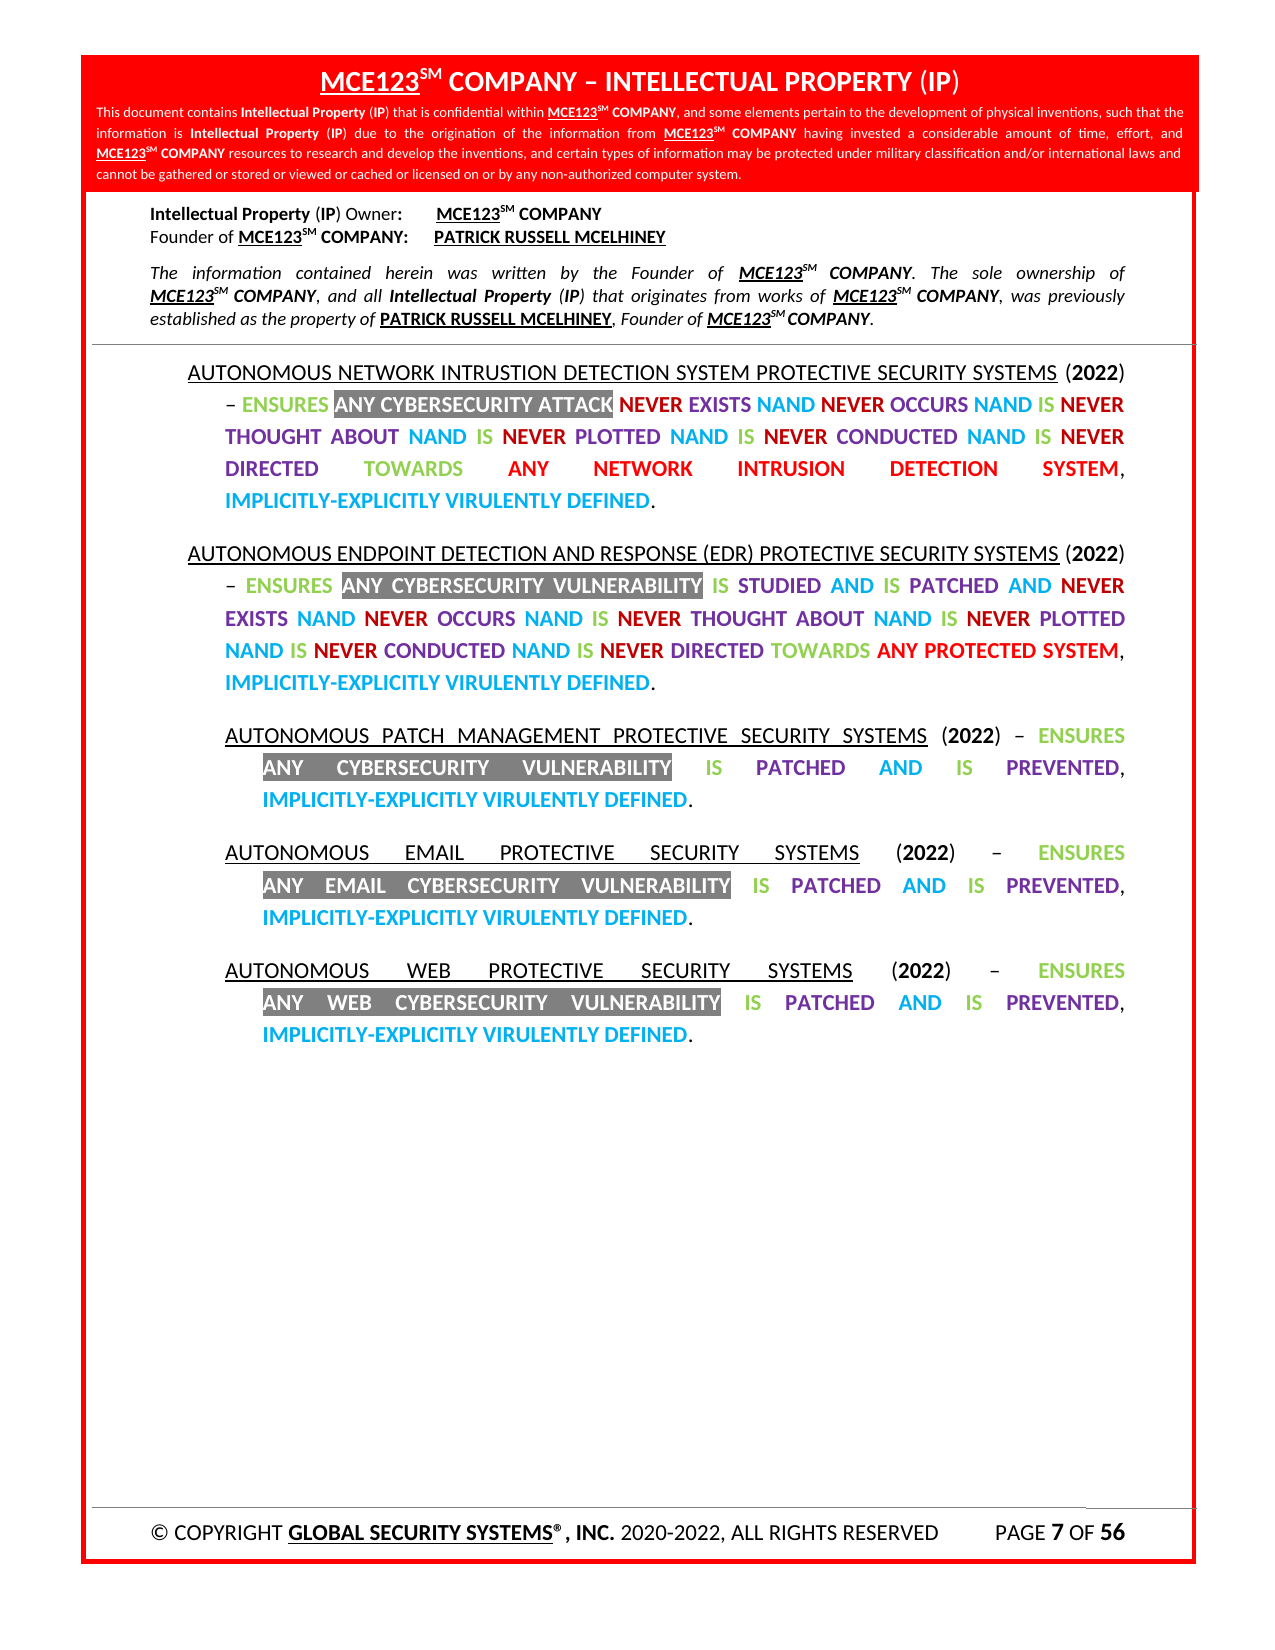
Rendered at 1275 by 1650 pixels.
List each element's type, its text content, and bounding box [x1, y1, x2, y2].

text AUTONOMOUS EMAIL PROTECTIVE SECURITY SYSTEMS (2022) – ENSURES ANY EMAIL CYBERSECURITY VULNERABILITY IS PATCHED AND IS PREVENTED, IMPLICITLY-EXPLICITLY VIRULENTLY DEFINED. [225, 838, 1125, 931]
text AUTONOMOUS WEB PROTECTIVE SECURITY SYSTEMS (2022) – ENSURES ANY WEB CYBERSECURITY VULNERABILITY IS PATCHED AND IS PREVENTED, IMPLICITLY-EXPLICITLY VIRULENTLY DEFINED. [225, 956, 1125, 1048]
text AUTONOMOUS ENDPOINT DETECTION AND RESPONSE (EDR) PROTECTIVE SECURITY SYSTEMS (2022) – ENSURES ANY CYBERSECURITY VULNERABILITY IS STUDIED AND IS PATCHED AND NEVER EXISTS NAND NEVER OCCURS NAND IS NEVER THOUGHT ABOUT NAND IS NEVER PLOTTED NAND IS NEVER CONDUCTED NAND IS NEVER DIRECTED TOWARDS ANY PROTECTED SYSTEM, IMPLICITLY-EXPLICITLY VIRULENTLY DEFINED. [187, 539, 1125, 696]
text AUTONOMOUS PATCH MANAGEMENT PROTECTIVE SECURITY SYSTEMS (2022) – ENSURES ANY CYBERSECURITY VULNERABILITY IS PATCHED AND IS PREVENTED, IMPLICITLY-EXPLICITLY VIRULENTLY DEFINED. [225, 721, 1125, 813]
text AUTONOMOUS NETWORK INTRUSTION DETECTION SYSTEM PROTECTIVE SECURITY SYSTEMS (2022) – ENSURES ANY CYBERSECURITY ATTACK NEVER EXISTS NAND NEVER OCCURS NAND IS NEVER THOUGHT ABOUT NAND IS NEVER PLOTTED NAND IS NEVER CONDUCTED NAND IS NEVER DIRECTED TOWARDS ANY NETWORK INTRUSION DETECTION SYSTEM, IMPLICITLY-EXPLICITLY VIRULENTLY DEFINED. [187, 358, 1125, 514]
